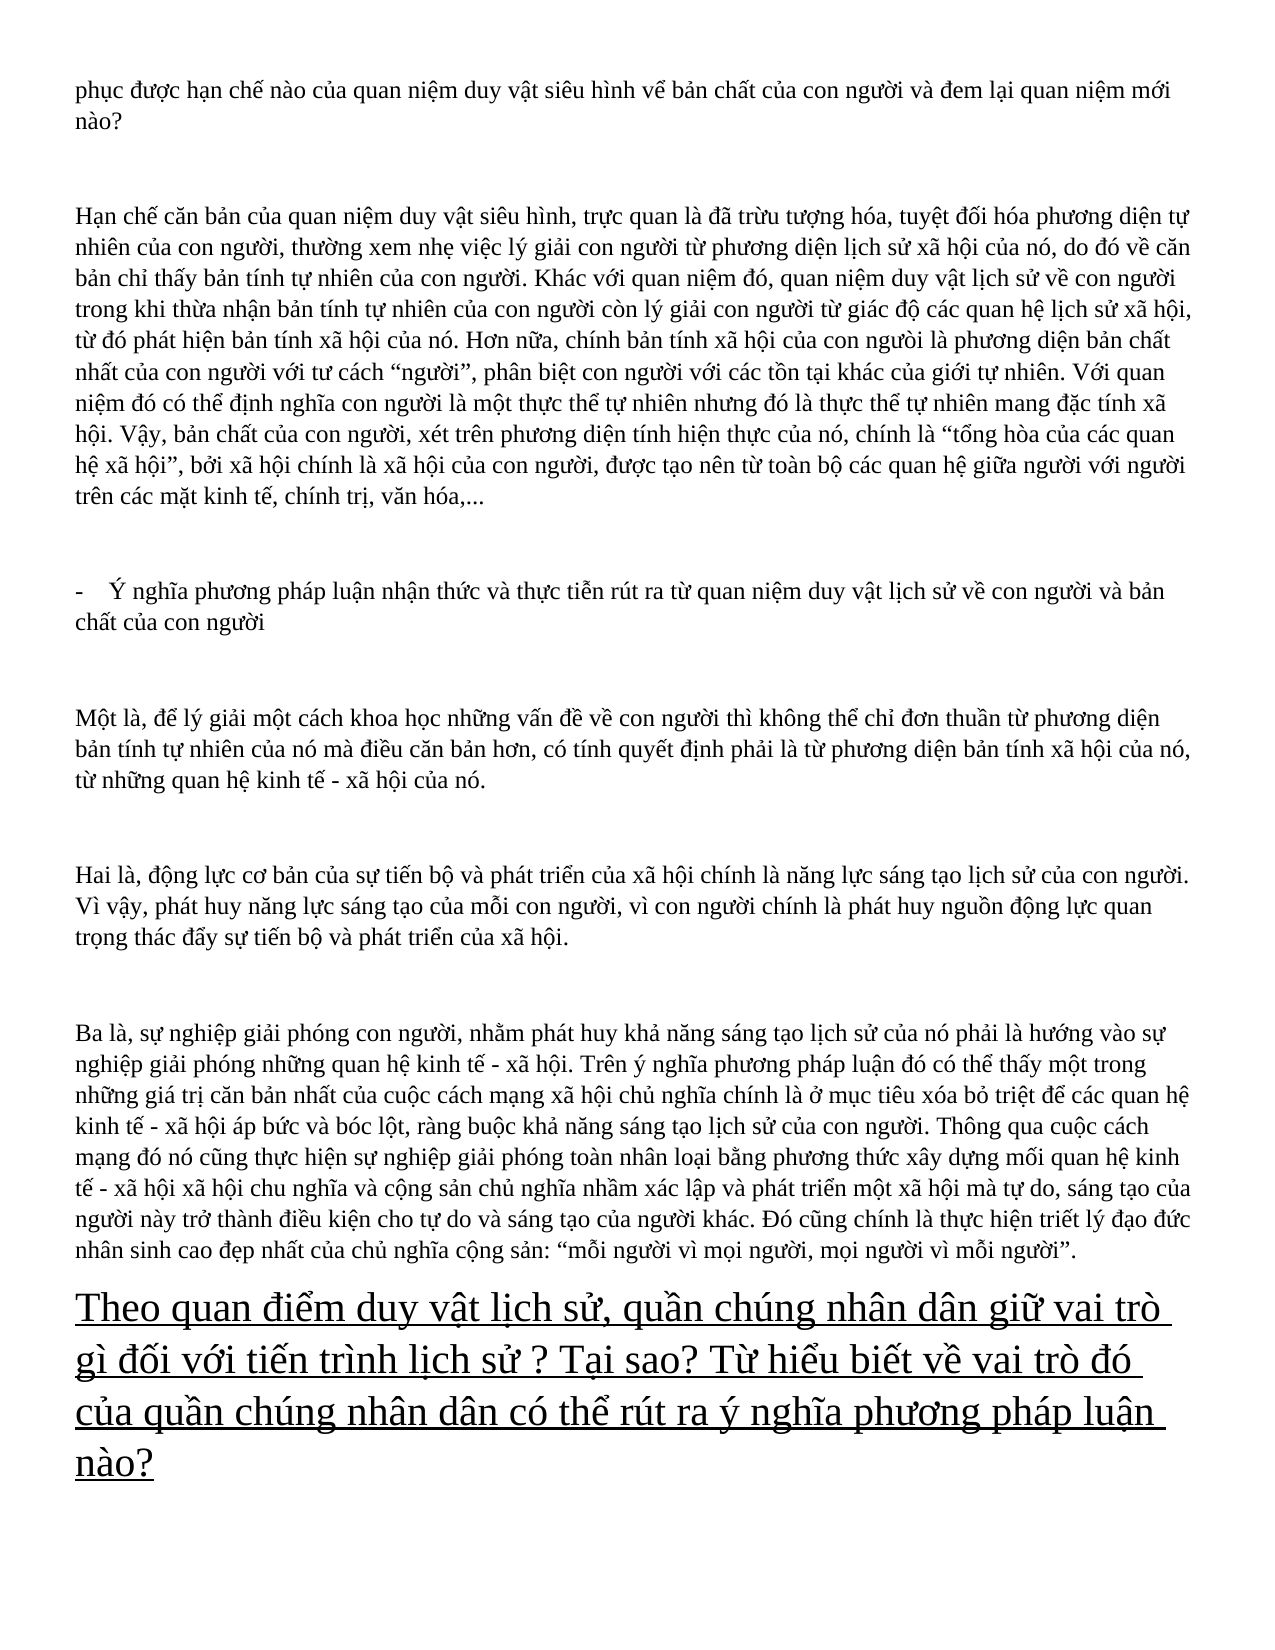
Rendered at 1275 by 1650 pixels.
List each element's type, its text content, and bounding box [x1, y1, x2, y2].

text - Ý nghĩa phương pháp luận nhận thức và thực tiễn rút ra từ quan niệm duy vật lịch sử về con người và bản chất của con người [75, 576, 1200, 636]
text Theo quan điểm duy vật lịch sử, quần chúng nhân dân giữ vai trò gì đối với tiến trình lịch sử ? Tại sao? Từ hiểu biết về vai trò đó của quần chúng nhân dân có thể rút ra ý nghĩa phương pháp luận nào? [75, 1283, 1200, 1486]
text phục được hạn chế nào của quan niệm duy vật siêu hình vể bản chất của con người và đem lại quan niệm mới nào? [75, 75, 1200, 135]
text Hạn chế căn bản của quan niệm duy vật siêu hình, trực quan là đã trừu tượng hóa, tuyệt đối hóa phương diện tự nhiên của con người, thường xem nhẹ việc lý giải con người từ phương diện lịch sử xã hội của nó, do đó về căn bản chỉ thấy bản tính tự nhiên của con người. Khác với quan niệm đó, quan niệm duy vật lịch sử về con người trong khi thừa nhận bản tính tự nhiên của con người còn lý giải con người từ giác độ các quan hệ lịch sử xã hội, từ đó phát hiện bản tính xã hội của nó. Hơn nữa, chính bản tính xã hội của con ngưòi là phương diện bản chất nhất của con người với tư cách “người”, phân biệt con người với các tồn tại khác của giới tự nhiên. Với quan niệm đó có thể định nghĩa con người là một thực thể tự nhiên nhưng đó là thực thể tự nhiên mang đặc tính xã hội. Vậy, bản chất của con người, xét trên phương diện tính hiện thực của nó, chính là “tổng hòa của các quan hệ xã hội”, bởi xã hội chính là xã hội của con người, được tạo nên từ toàn bộ các quan hệ giữa người với người trên các mặt kinh tế, chính trị, văn hóa,... [75, 201, 1200, 509]
text Một là, để lý giải một cách khoa học những vấn đề về con người thì không thể chỉ đơn thuần từ phương diện bản tính tự nhiên của nó mà điều căn bản hơn, có tính quyết định phải là từ phương diện bản tính xã hội của nó, từ những quan hệ kinh tế - xã hội của nó. [75, 703, 1200, 793]
text Hai là, động lực cơ bản của sự tiến bộ và phát triển của xã hội chính là năng lực sáng tạo lịch sử của con người. Vì vậy, phát huy năng lực sáng tạo của mỗi con người, vì con người chính là phát huy nguồn động lực quan trọng thác đẩy sự tiến bộ và phát triển của xã hội. [75, 860, 1200, 951]
text Ba là, sự nghiệp giải phóng con người, nhằm phát huy khả năng sáng tạo lịch sử của nó phải là hướng vào sự nghiệp giải phóng những quan hệ kinh tế - xã hội. Trên ý nghĩa phương pháp luận đó có thể thấy một trong những giá trị căn bản nhất của cuộc cách mạng xã hội chủ nghĩa chính là ở mục tiêu xóa bỏ triệt để các quan hệ kinh tế - xã hội áp bức và bóc lột, ràng buộc khả năng sáng tạo lịch sử của con người. Thông qua cuộc cách mạng đó nó cũng thực hiện sự nghiệp giải phóng toàn nhân loại bằng phương thức xây dựng mối quan hệ kinh tế - xã hội xã hội chu nghĩa và cộng sản chủ nghĩa nhầm xác lập và phát triển một xã hội mà tự do, sáng tạo của người này trở thành điều kiện cho tự do và sáng tạo của người khác. Đó cũng chính là thực hiện triết lý đạo đức nhân sinh cao đẹp nhất của chủ nghĩa cộng sản: “mỗi người vì mọi người, mọi người vì mỗi người”. [75, 1018, 1200, 1264]
